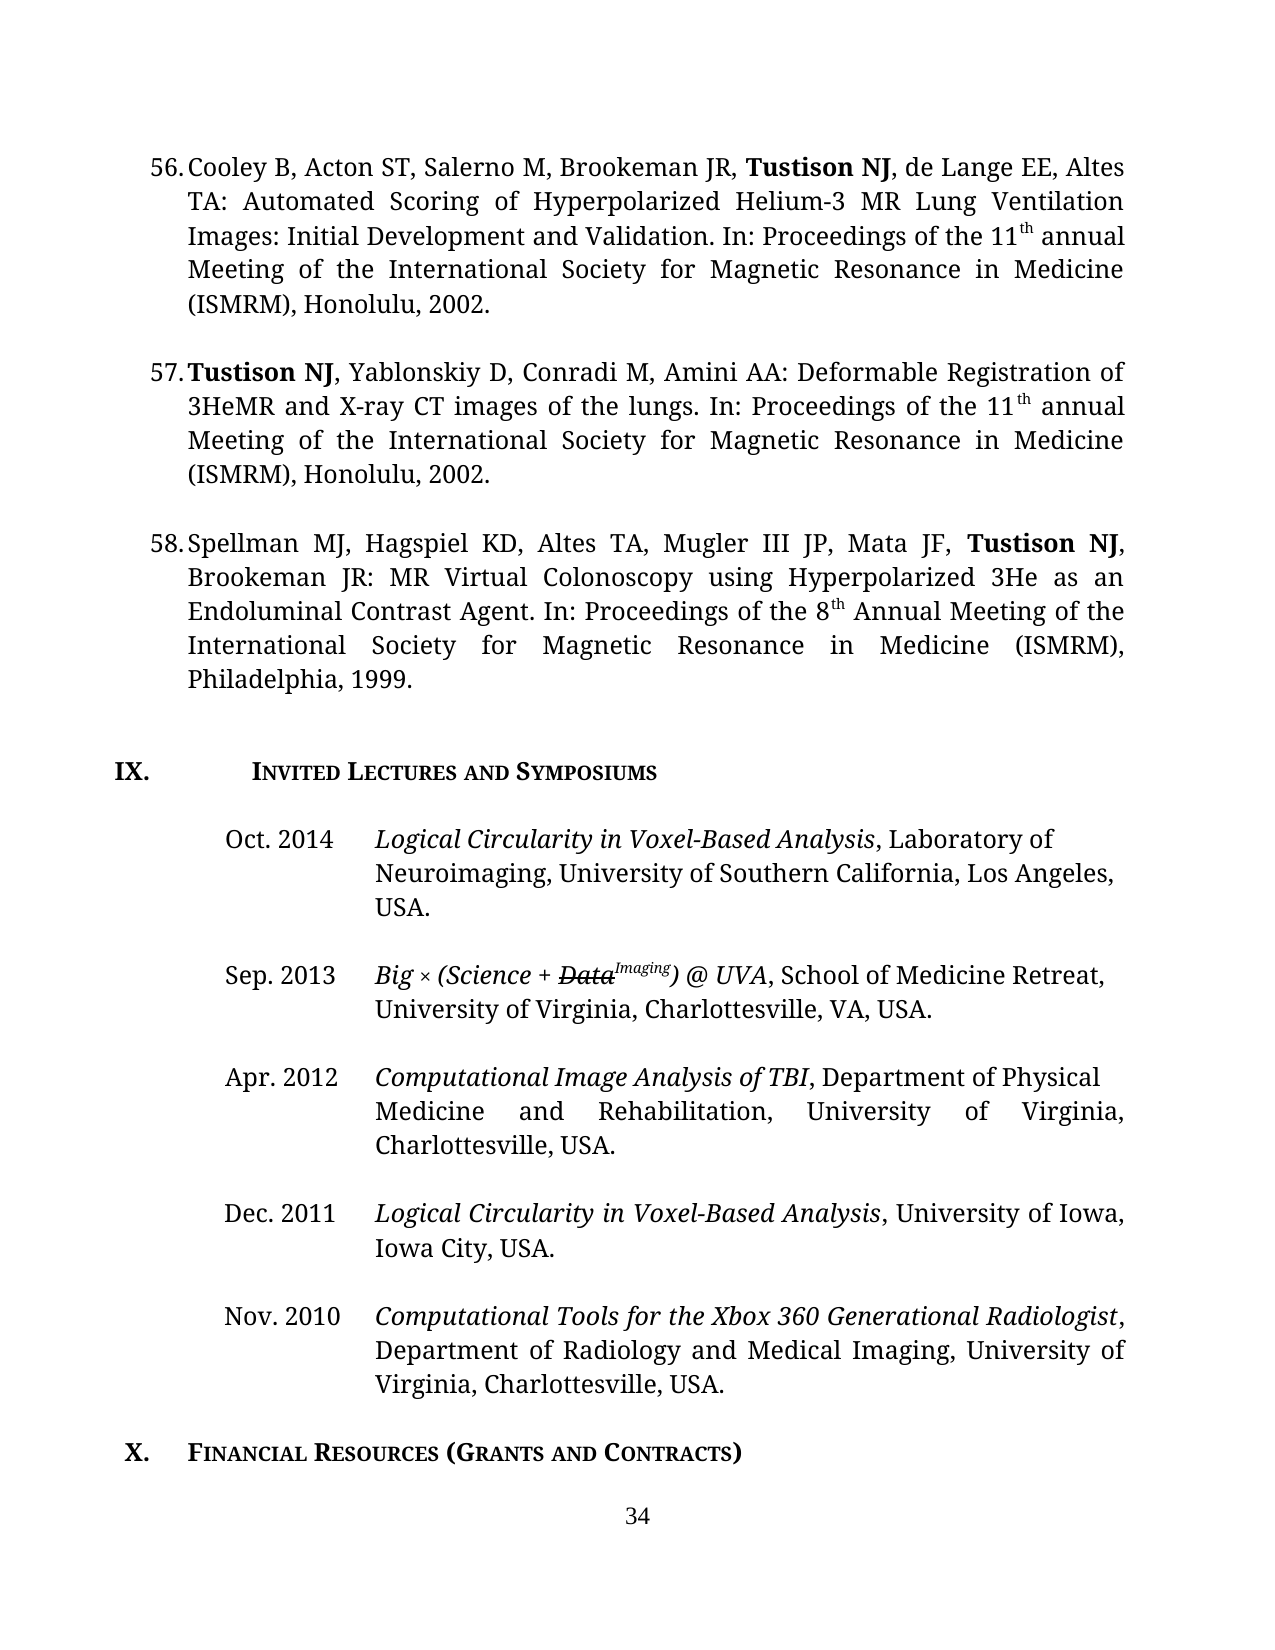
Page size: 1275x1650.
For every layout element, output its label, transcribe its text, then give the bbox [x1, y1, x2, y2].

text Apr. 2012 Computational Image Analysis of TBI, Department of Physical [153, 1060, 1125, 1094]
text USA. [300, 889, 1125, 924]
list Financial Resources (Grants and Contracts) [150, 1434, 1125, 1469]
list Invited Lectures and Symposiums [150, 753, 1125, 787]
text Sep. 2013 Big × (Science + DataImaging) @ UVA, School of Medicine Retreat, [225, 958, 1125, 992]
list Cooley B, Acton ST, Salerno M, Brookeman JR, Tustison NJ, de Lange EE, Altes TA: Automated Scoring of Hyperpolarized Helium-3 MR Lung Ventilation Images: Initial Development and Validation. In: Proceedings of the 11th annual Meeting of the International Society for Magnetic Resonance in Medicine (ISMRM), Honolulu, 2002. [150, 150, 1125, 320]
text Nov. 2010 Computational Tools for the Xbox 360 Generational Radiologist, Department of Radiology and Medical Imaging, University of Virginia, Charlottesville, USA. [224, 1298, 1125, 1401]
text Dec. 2011 Logical Circularity in Voxel-Based Analysis, University of Iowa, Iowa City, USA. [224, 1196, 1125, 1264]
text Medicine and Rehabilitation, University of Virginia, Charlottesville, USA. [375, 1094, 1125, 1162]
list Spellman MJ, Hagspiel KD, Altes TA, Mugler III JP, Mata JF, Tustison NJ, Brookeman JR: MR Virtual Colonoscopy using Hyperpolarized 3He as an Endoluminal Contrast Agent. In: Proceedings of the 8th Annual Meeting of the International Society for Magnetic Resonance in Medicine (ISMRM), Philadelphia, 1999. [150, 526, 1125, 696]
text University of Virginia, Charlottesville, VA, USA. [300, 992, 1125, 1026]
text Oct. 2014 Logical Circularity in Voxel-Based Analysis, Laboratory of [225, 821, 1125, 856]
list Tustison NJ, Yablonskiy D, Conradi M, Amini AA: Deformable Registration of 3HeMR and X-ray CT images of the lungs. In: Proceedings of the 11th annual Meeting of the International Society for Magnetic Resonance in Medicine (ISMRM), Honolulu, 2002. [150, 355, 1125, 491]
text Neuroimaging, University of Southern California, Los Angeles, [225, 856, 1125, 889]
